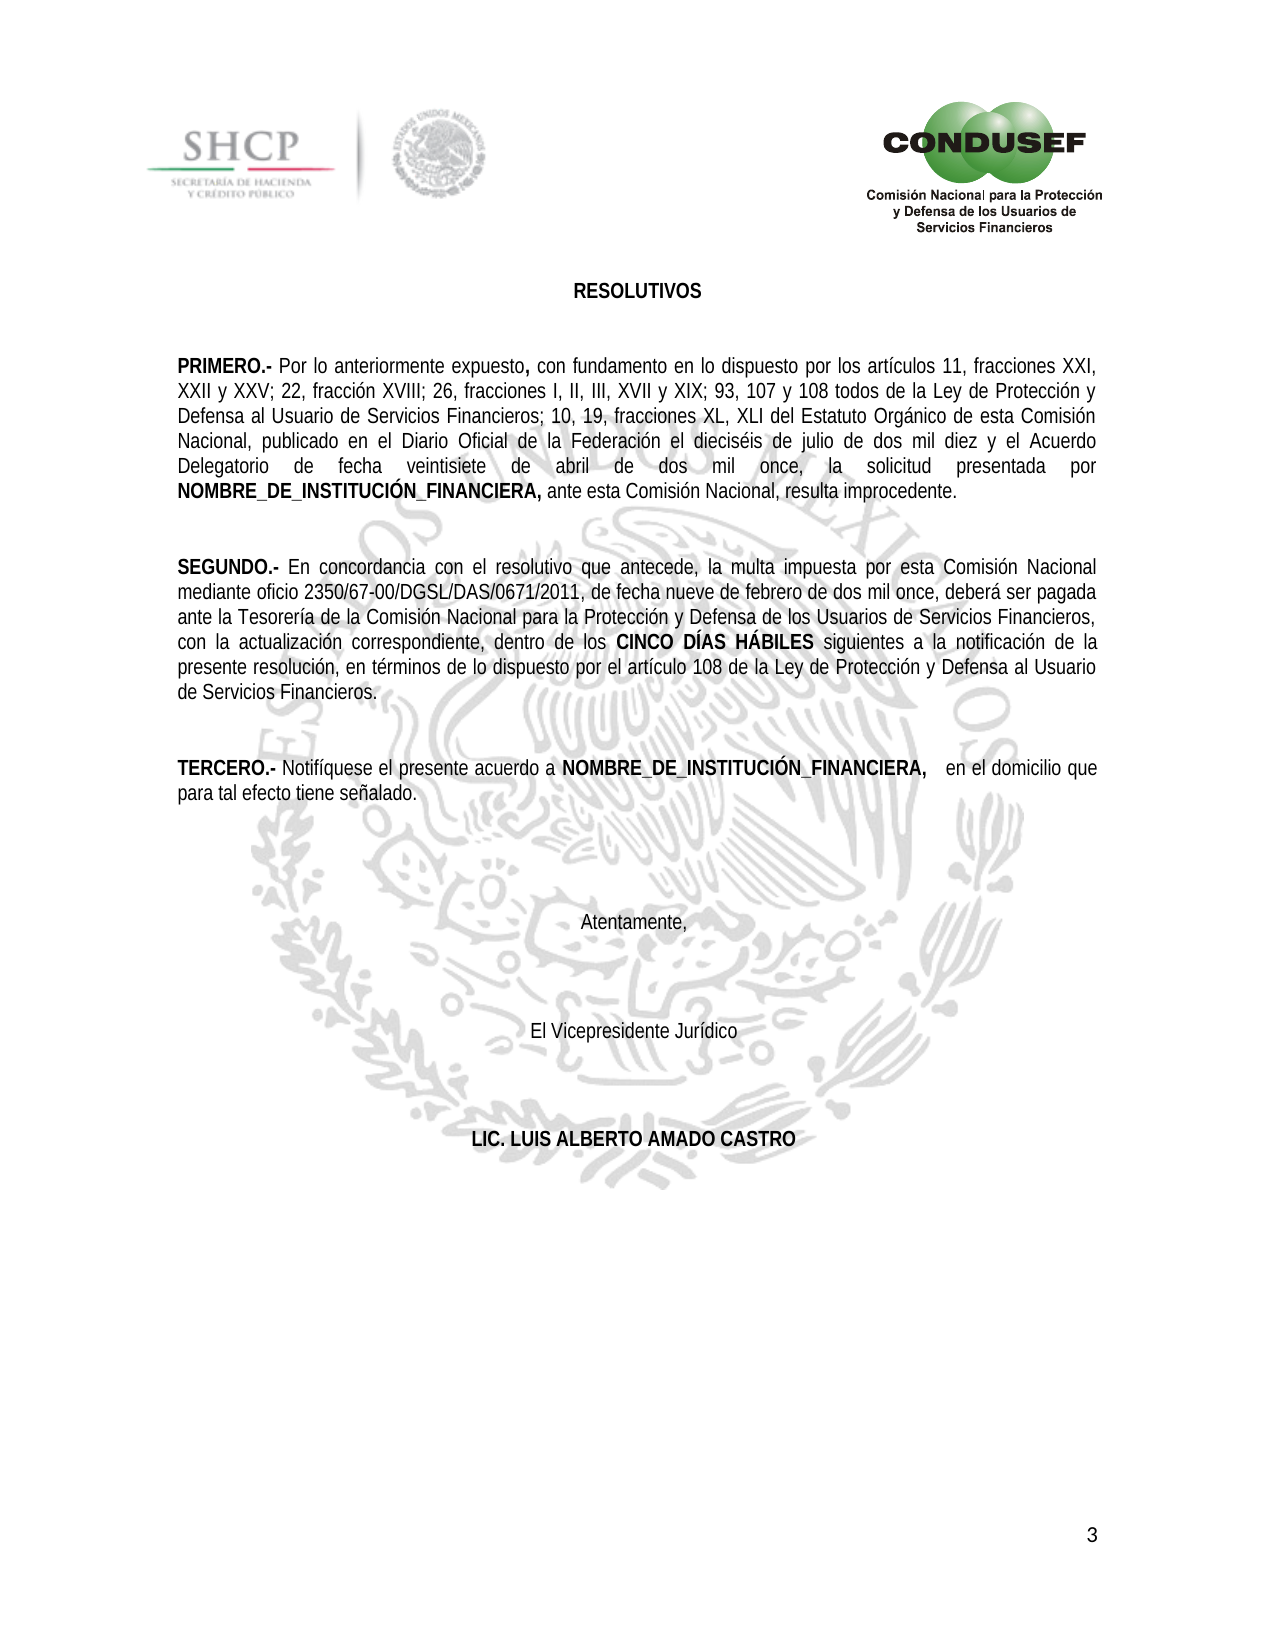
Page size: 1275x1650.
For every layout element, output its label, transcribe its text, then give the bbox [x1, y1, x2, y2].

text PRIMERO.- Por lo anteriormente expuesto, con fundamento en lo dispuesto por los artículos 11, fracciones XXI, XXII y XXV; 22, fracción XVIII; 26, fracciones I, II, III, XVII y XIX; 93, 107 y 108 todos de la Ley de Protección y Defensa al Usuario de Servicios Financieros; 10, 19, fracciones XL, XLI del Estatuto Orgánico de esta Comisión Nacional, publicado en el Diario Oficial de la Federación el dieciséis de julio de dos mil diez y el Acuerdo Delegatorio de fecha veintisiete de abril de dos mil once, la solicitud presentada por NOMBRE_DE_INSTITUCIÓN_FINANCIERA, ante esta Comisión Nacional, resulta improcedente. [177, 353, 1098, 503]
picture [145, 102, 487, 213]
text TERCERO.- Notifíquese el presente acuerdo a NOMBRE_DE_INSTITUCIÓN_FINANCIERA, en el domicilio que para tal efecto tiene señalado. [177, 754, 1098, 805]
text LIC. LUIS ALBERTO AMADO CASTRO [177, 1126, 1091, 1151]
text Atentamente, [177, 909, 1091, 934]
text RESOLUTIVOS [177, 278, 1098, 303]
text El Vicepresidente Jurídico [177, 1018, 1091, 1043]
text SEGUNDO.- En concordancia con el resolutivo que antecede, la multa impuesta por esta Comisión Nacional mediante oficio 2350/67-00/DGSL/DAS/0671/2011, de fecha nueve de febrero de dos mil once, deberá ser pagada ante la Tesorería de la Comisión Nacional para la Protección y Defensa de los Usuarios de Servicios Financieros, con la actualización correspondiente, dentro de los CINCO DÍAS HÁBILES siguientes a la notificación de la presente resolución, en términos de lo dispuesto por el artículo 108 de la Ley de Protección y Defensa al Usuario de Servicios Financieros. [177, 554, 1098, 704]
